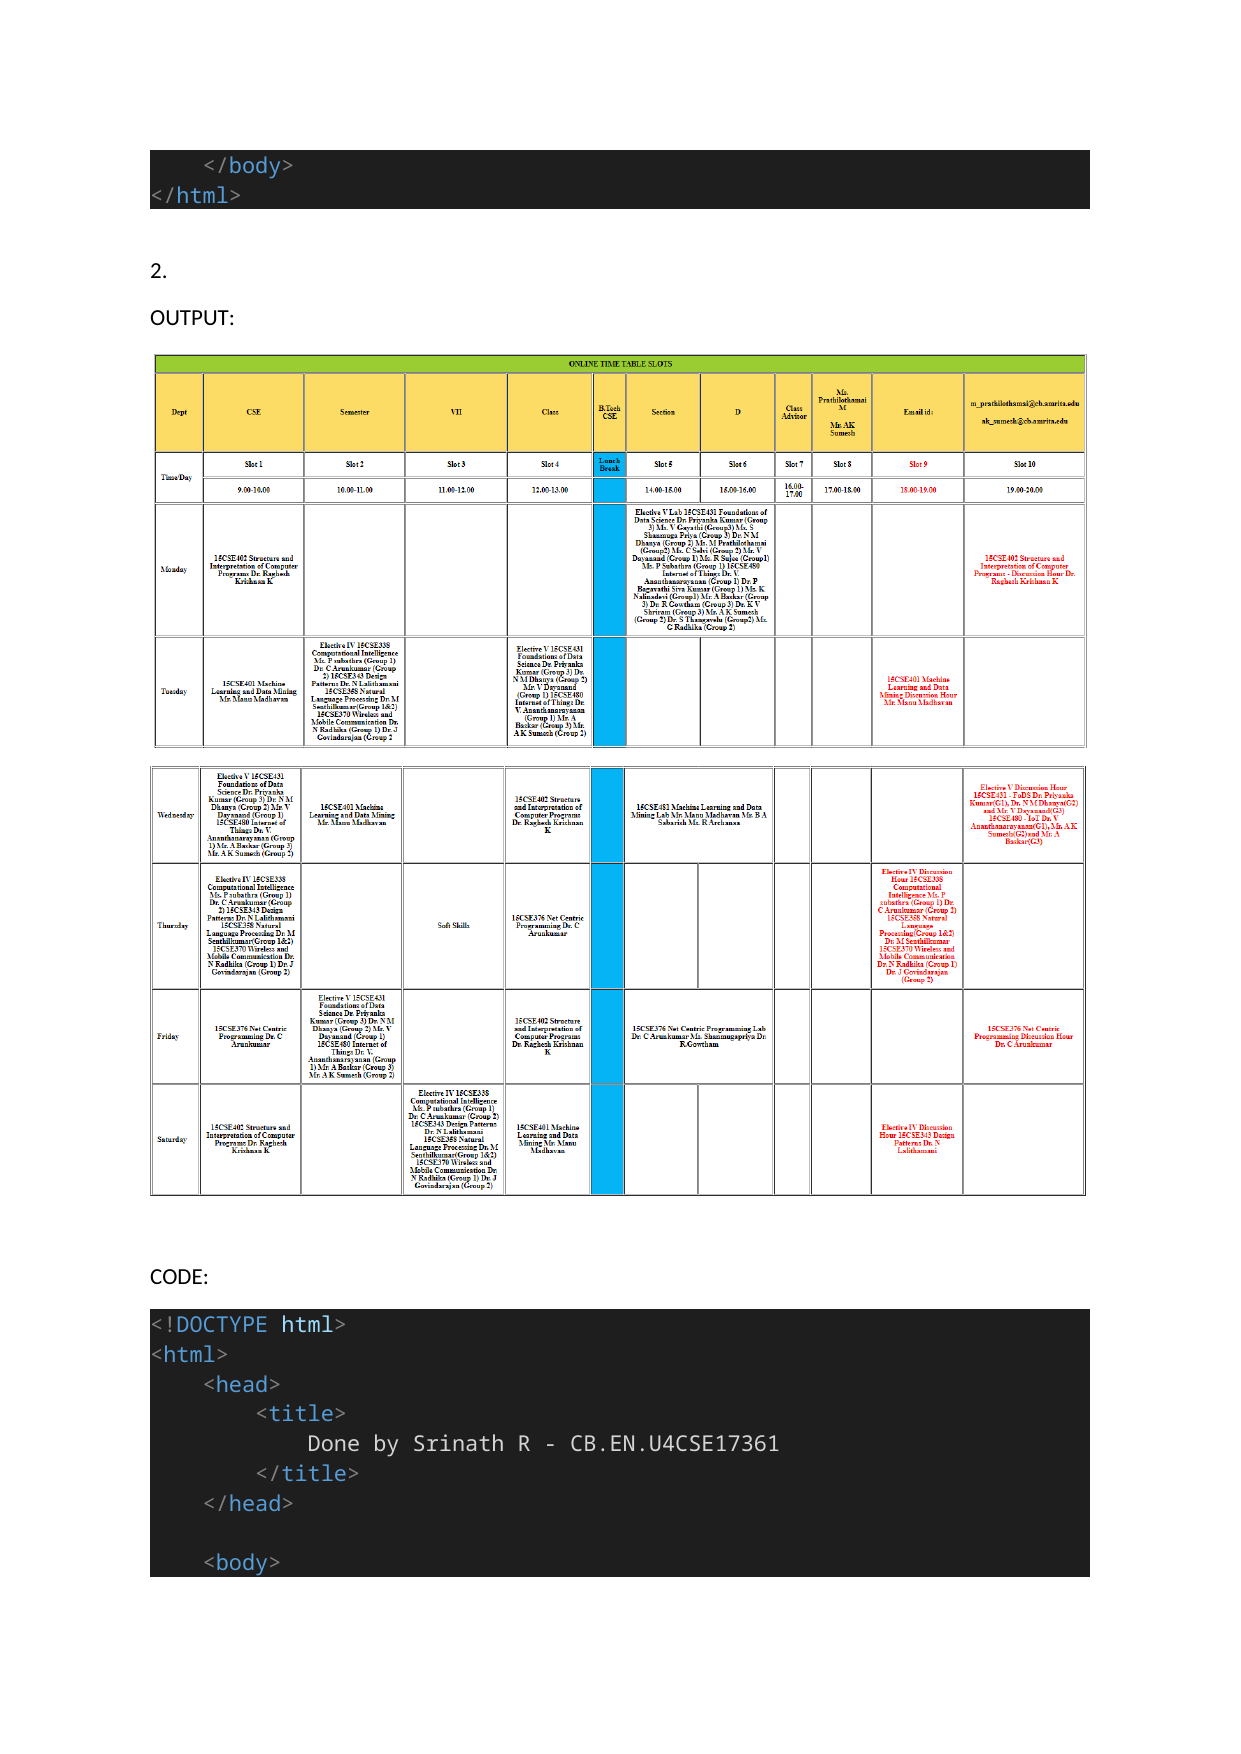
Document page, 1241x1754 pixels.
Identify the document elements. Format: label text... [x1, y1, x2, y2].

text CODE: [150, 1262, 1090, 1290]
text Done by Srinath R - CB.EN.U4CSE17361 [150, 1428, 1090, 1458]
text <head> [150, 1368, 1090, 1398]
text OUTPUT: [150, 303, 1090, 331]
text </title> [150, 1458, 1090, 1488]
picture [150, 766, 1091, 1197]
text </html> [150, 180, 1090, 209]
text <body> [150, 1547, 1090, 1577]
picture [150, 350, 1091, 748]
text </body> [150, 150, 1090, 180]
text <title> [150, 1398, 1090, 1428]
text </head> [150, 1488, 1090, 1517]
text <html> [150, 1339, 1090, 1368]
text 2. [150, 256, 1090, 284]
text <!DOCTYPE html> [150, 1309, 1090, 1339]
